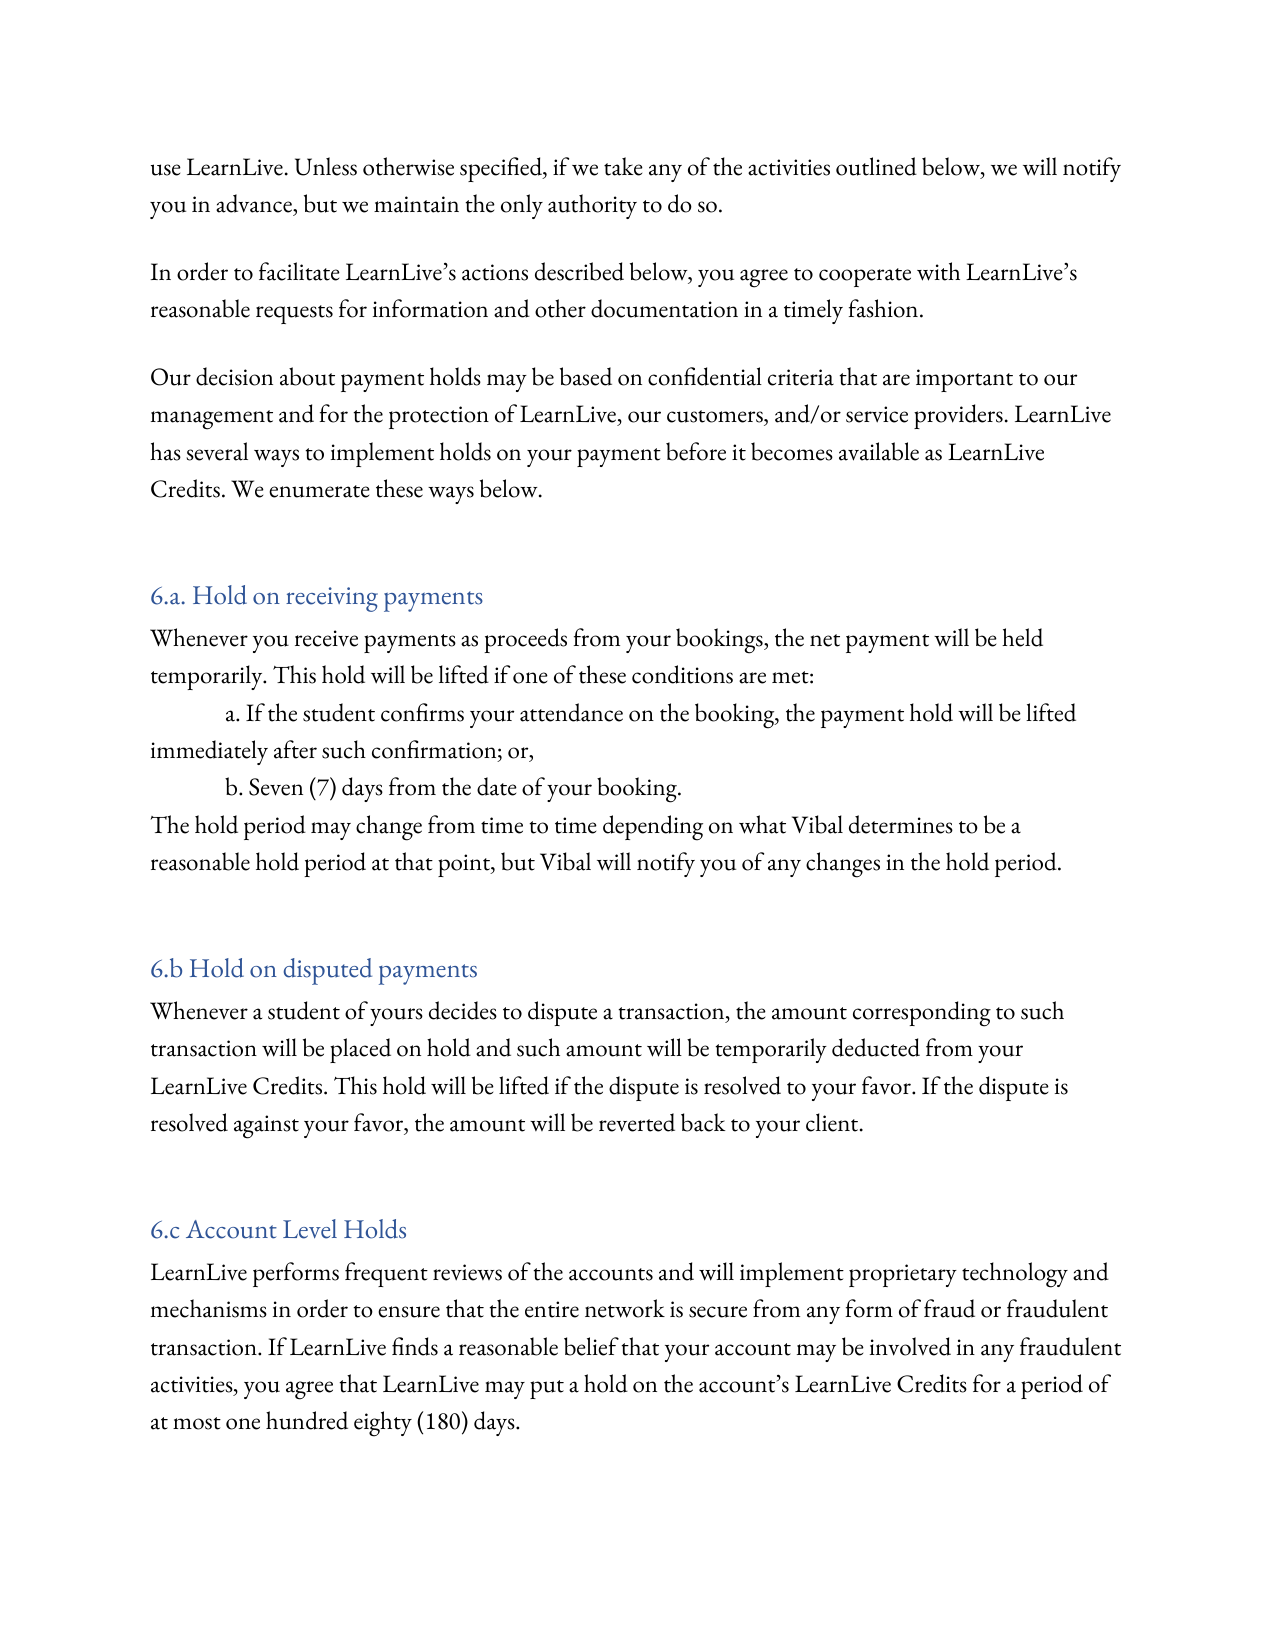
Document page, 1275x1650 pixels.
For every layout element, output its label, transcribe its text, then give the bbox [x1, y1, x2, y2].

subtitle 6.c Account Level Holds [150, 1211, 1125, 1247]
subtitle 6.b Hold on disputed payments [150, 950, 1125, 986]
text In order to facilitate LearnLive’s actions described below, you agree to cooperate with LearnLive’s reasonable requests for information and other documentation in a timely fashion. [150, 255, 1125, 325]
text The hold period may change from time to time depending on what Vibal determines to be a reasonable hold period at that point, but Vibal will notify you of any changes in the hold period. [150, 808, 1125, 878]
subtitle 6.a. Hold on receiving payments [150, 577, 1125, 613]
text Whenever a student of yours decides to dispute a transaction, the amount corresponding to such transaction will be placed on hold and such amount will be temporarily deducted from your LearnLive Credits. This hold will be lifted if the dispute is resolved to your favor. If the dispute is resolved against your favor, the amount will be reverted back to your client. [150, 994, 1125, 1139]
text Our decision about payment holds may be based on confidential criteria that are important to our management and for the protection of LearnLive, our customers, and/or service providers. LearnLive has several ways to implement holds on your payment before it becomes available as LearnLive Credits. We enumerate these ways below. [150, 360, 1125, 505]
text b. Seven (7) days from the date of your booking. [150, 771, 1125, 803]
text a. If the student confirms your attendance on the booking, the payment hold will be lifted immediately after such confirmation; or, [150, 696, 1125, 766]
text Whenever you receive payments as proceeds from your bookings, the net payment will be held temporarily. This hold will be lifted if one of these conditions are met: [150, 621, 1125, 691]
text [150, 150, 1125, 220]
text LearnLive performs frequent reviews of the accounts and will implement proprietary technology and mechanisms in order to ensure that the entire network is secure from any form of fraud or fraudulent transaction. If LearnLive finds a reasonable belief that your account may be involved in any fraudulent activities, you agree that LearnLive may put a hold on the account’s LearnLive Credits for a period of at most one hundred eighty (180) days. [150, 1255, 1125, 1437]
